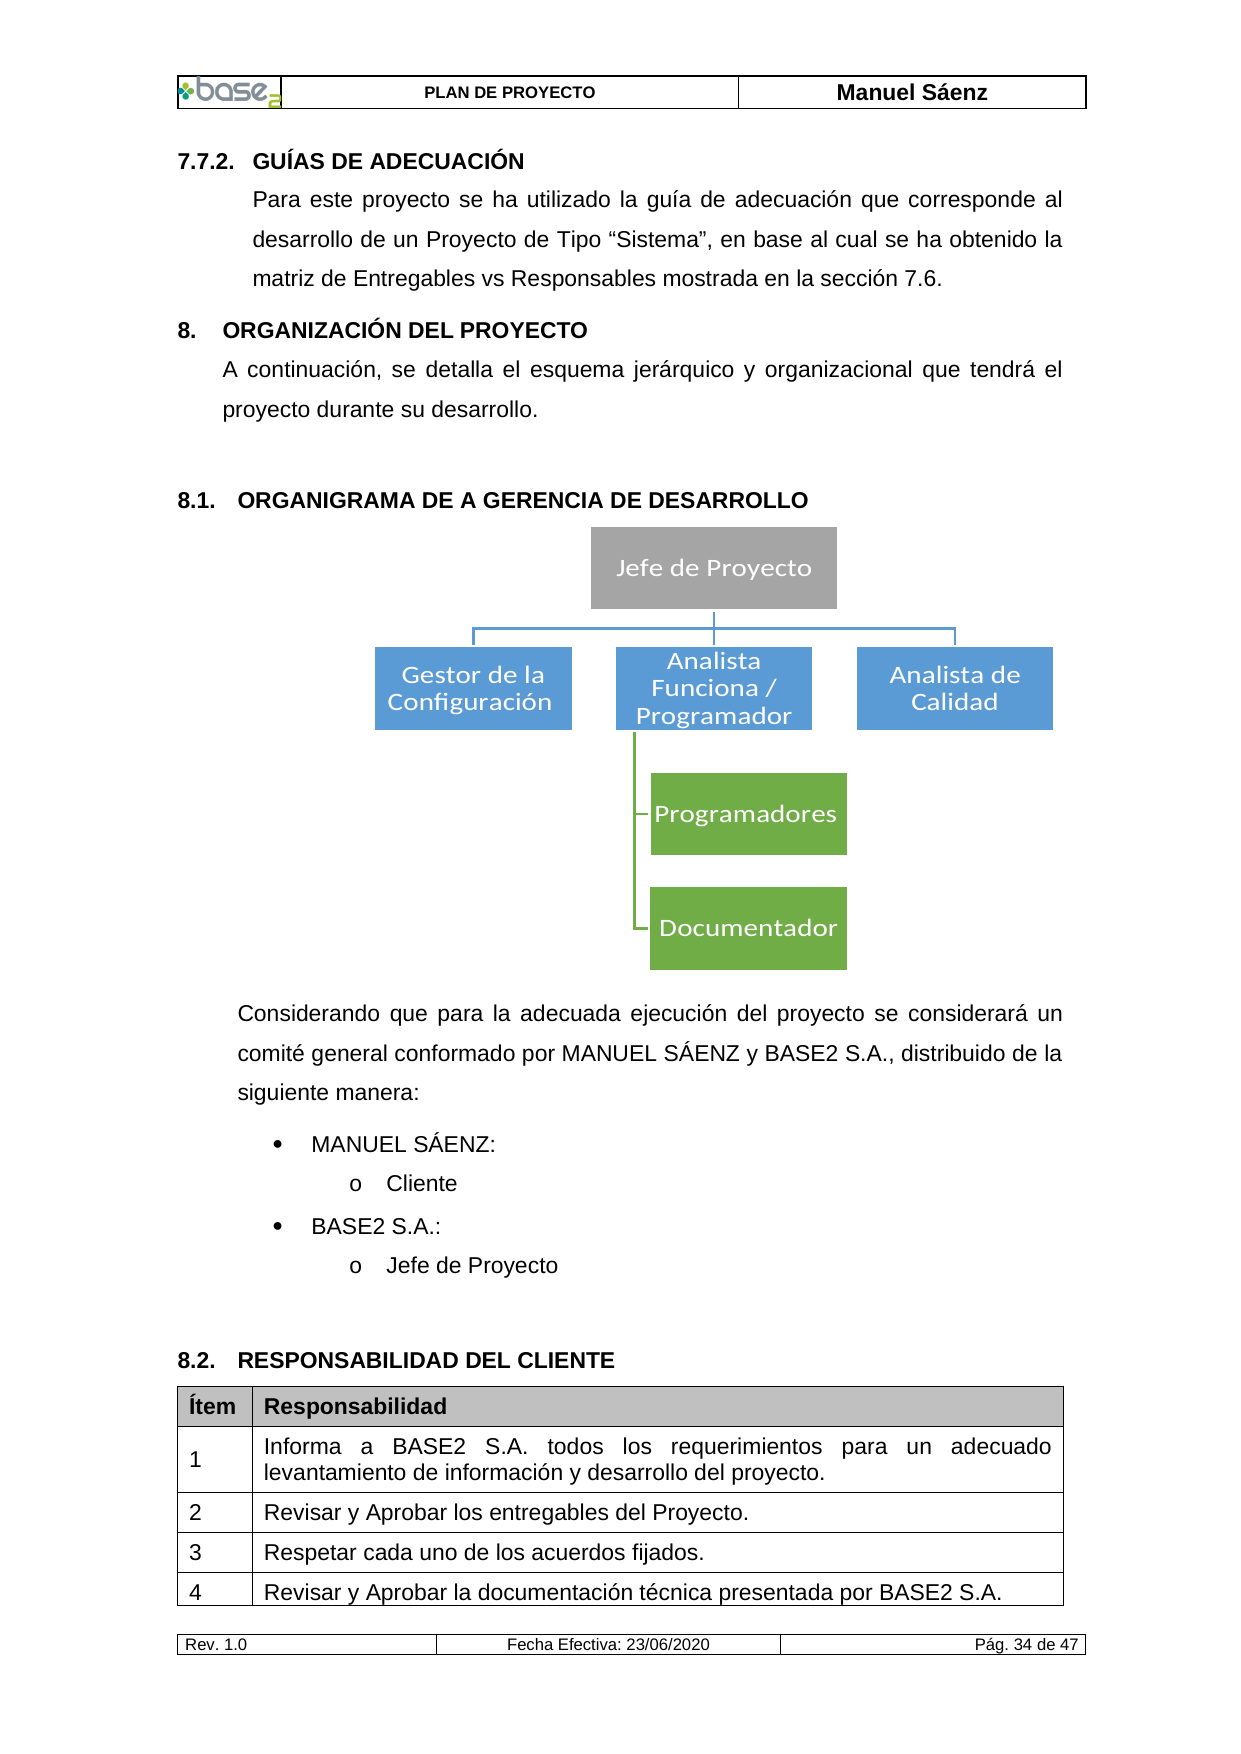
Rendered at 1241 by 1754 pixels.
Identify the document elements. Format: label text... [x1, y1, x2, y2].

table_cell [253, 1573, 1063, 1605]
table_header Ítem [178, 1387, 252, 1426]
table_cell 2 [178, 1493, 252, 1532]
list MANUEL SÁENZ: [274, 1131, 1063, 1157]
table_cell 3 [178, 1533, 252, 1572]
text A continuación, se detalla el esquema jerárquico y organizacional que tendrá el proyecto durante su desarrollo. [222, 356, 1063, 422]
table_cell Informa a BASE2 S.A. todos los requerimientos para un adecuado levantamiento de información y desarrollo del proyecto. [253, 1427, 1063, 1492]
table_cell Respetar cada uno de los acuerdos fijados. [253, 1533, 1063, 1572]
table_cell 1 [178, 1427, 252, 1492]
text Considerando que para la adecuada ejecución del proyecto se considerará un comité general conformado por MANUEL SÁENZ y BASE2 S.A., distribuido de la siguiente manera: [237, 1000, 1063, 1105]
subtitle RESPONSABILIDAD DEL CLIENTE [177, 1347, 1063, 1373]
list Jefe de Proyecto [349, 1252, 1063, 1281]
subtitle ORGANIZACIÓN DEL PROYECTO [177, 317, 1063, 344]
subtitle ORGANIGRAMA DE A GERENCIA DE DESARROLLO [177, 487, 1063, 513]
table_cell Revisar y Aprobar los entregables del Proyecto. [253, 1493, 1063, 1532]
subtitle GUÍAS DE ADECUACIÓN [177, 148, 1063, 174]
list BASE2 S.A.: [274, 1213, 1063, 1239]
list Cliente [349, 1170, 1063, 1199]
picture [177, 76, 282, 108]
table_cell 4 [178, 1573, 252, 1605]
table_header Responsabilidad [253, 1387, 1063, 1426]
text Para este proyecto se ha utilizado la guía de adecuación que corresponde al desarrollo de un Proyecto de Tipo “Sistema”, en base al cual se ha obtenido la matriz de Entregables vs Responsables mostrada en la sección 7.6. [252, 186, 1063, 292]
